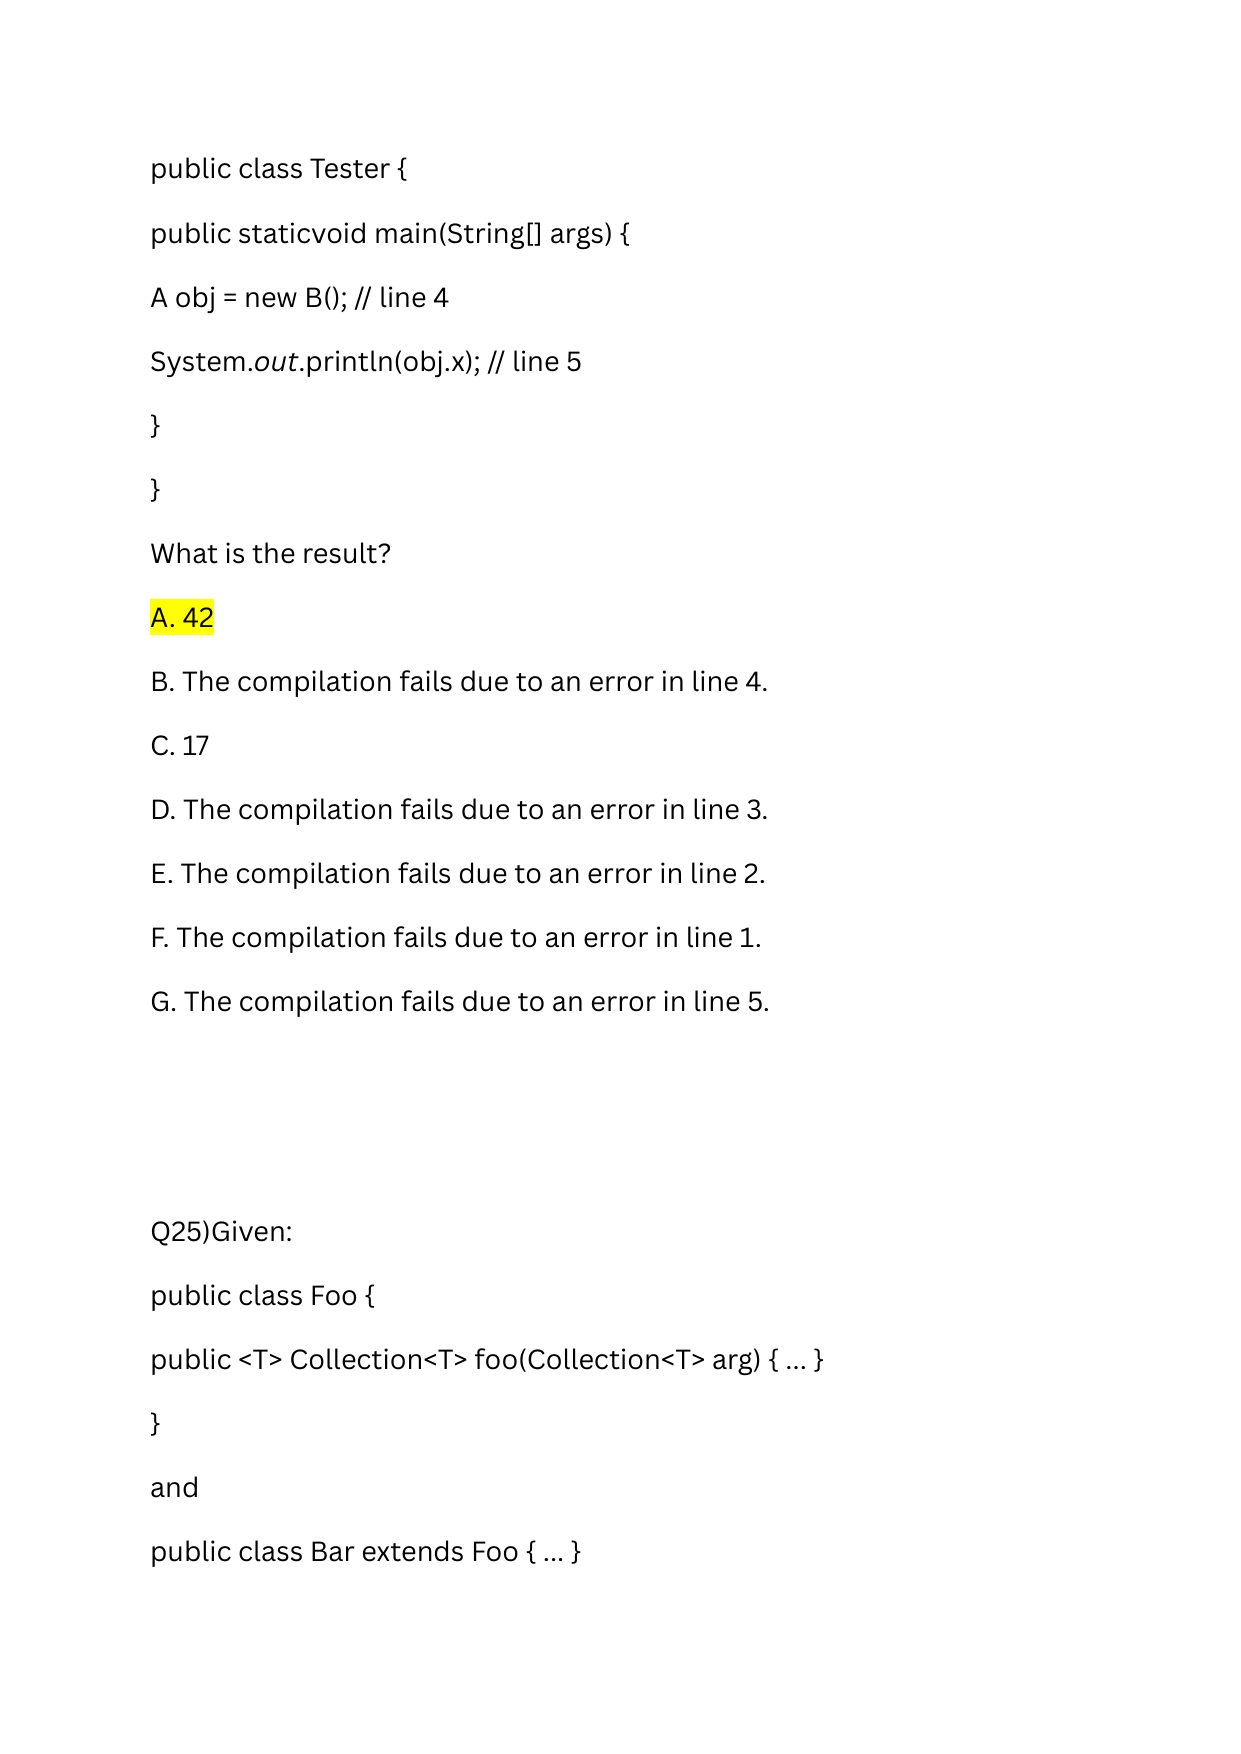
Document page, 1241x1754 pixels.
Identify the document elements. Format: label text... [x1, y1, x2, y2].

text public class Bar extends Foo { ... } [150, 1533, 1090, 1570]
text E. The compilation fails due to an error in line 2. [150, 855, 1090, 892]
text public class Tester { [150, 150, 1090, 187]
text C. 17 [150, 727, 1090, 763]
text A. 42 [150, 598, 1090, 635]
text public <T> Collection<T> foo(Collection<T> arg) { ... } [150, 1341, 1090, 1377]
text System.out.println(obj.x); // line 5 [150, 342, 1090, 379]
text A obj = new B(); // line 4 [150, 278, 1090, 315]
text and [150, 1469, 1090, 1506]
text } [150, 1405, 1090, 1442]
text G. The compilation fails due to an error in line 5. [150, 983, 1090, 1020]
text D. The compilation fails due to an error in line 3. [150, 791, 1090, 827]
text public class Foo { [150, 1277, 1090, 1313]
text } [150, 406, 1090, 443]
text Q25)Given: [150, 1212, 1090, 1249]
text public staticvoid main(String[] args) { [150, 214, 1090, 251]
text } [150, 470, 1090, 507]
text B. The compilation fails due to an error in line 4. [150, 662, 1090, 699]
text What is the result? [150, 534, 1090, 571]
text F. The compilation fails due to an error in line 1. [150, 919, 1090, 956]
